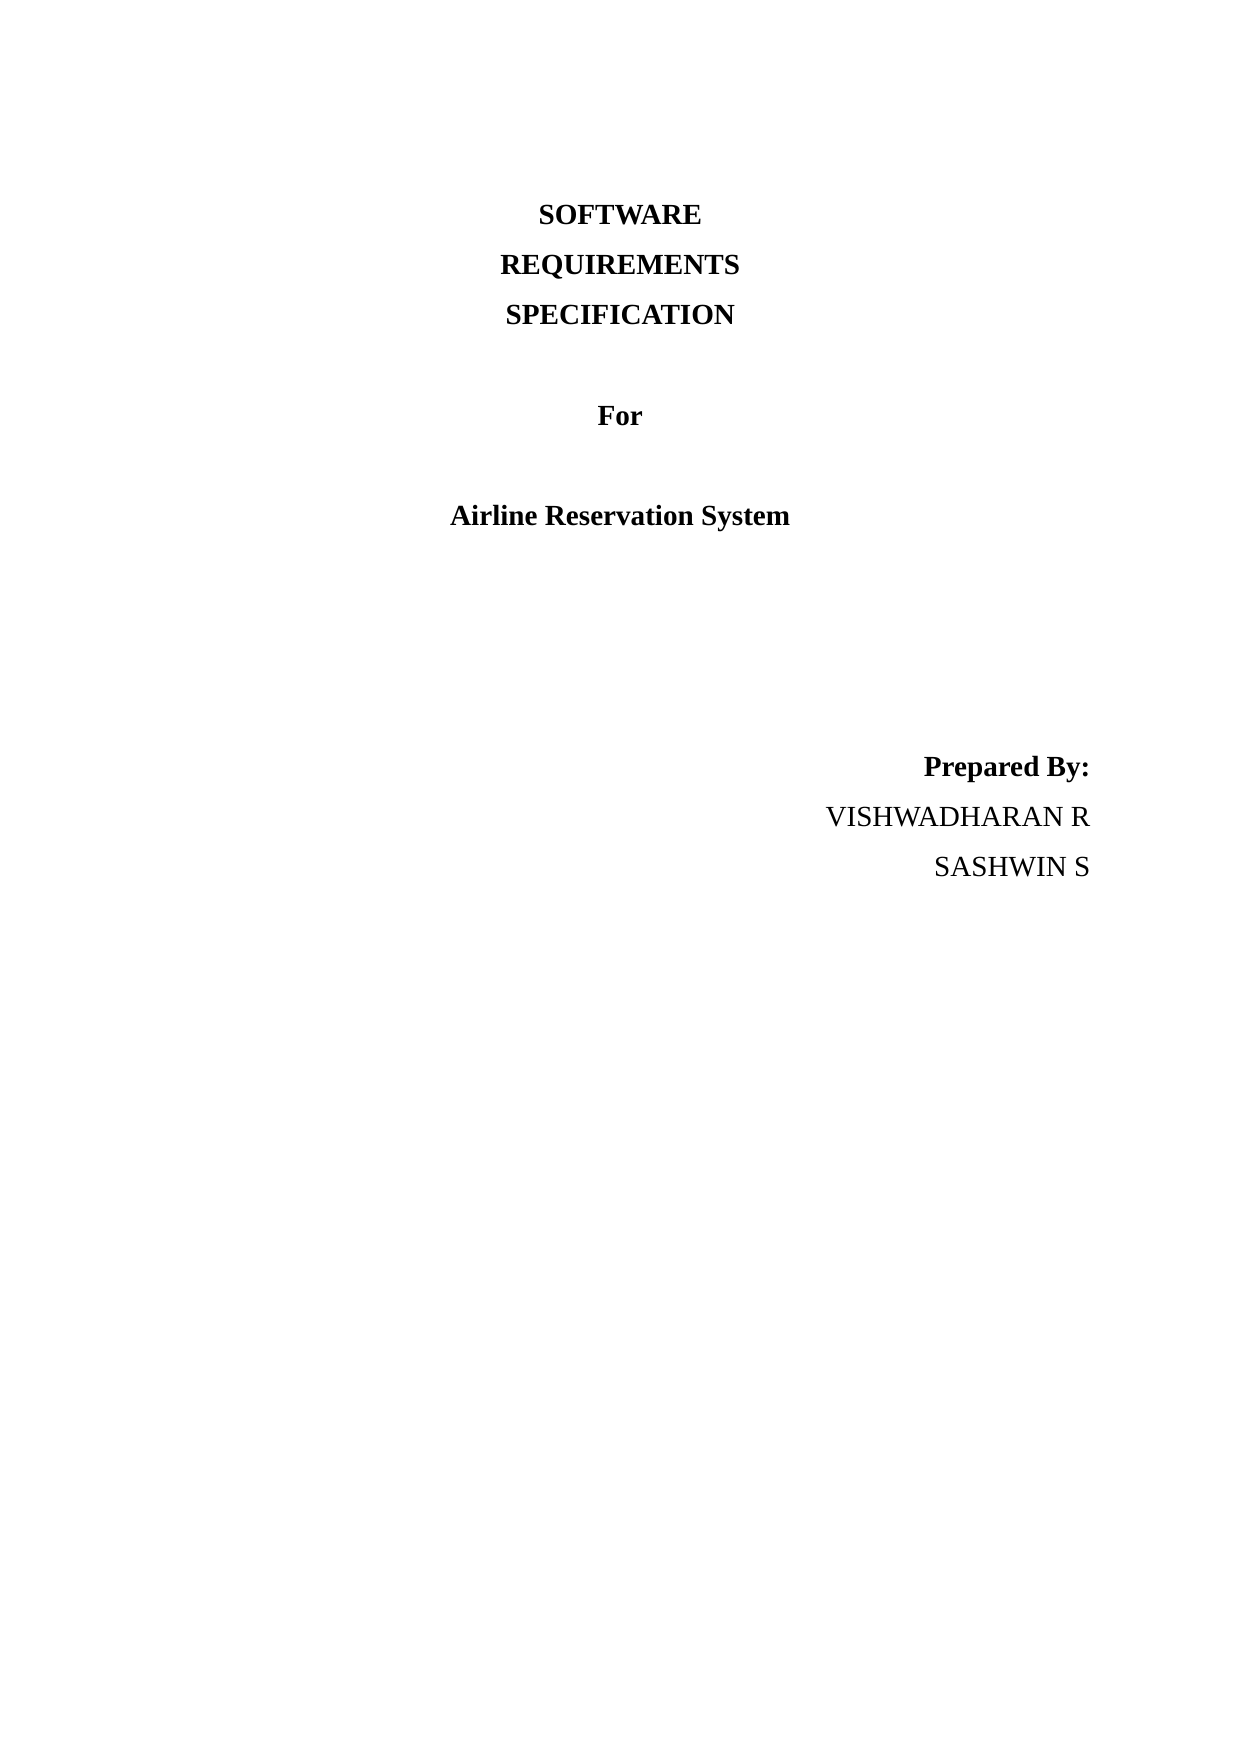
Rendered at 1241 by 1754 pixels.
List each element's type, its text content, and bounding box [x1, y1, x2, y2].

text Prepared By: [150, 749, 1090, 783]
text Airline Reservation System [150, 498, 1090, 532]
text SASHWIN S [150, 849, 1090, 883]
text For [150, 398, 1090, 431]
text SOFTWARE [150, 197, 1090, 230]
text REQUIREMENTS [150, 247, 1090, 281]
text VISHWADHARAN R [150, 799, 1090, 833]
text SPECIFICATION [150, 297, 1090, 331]
